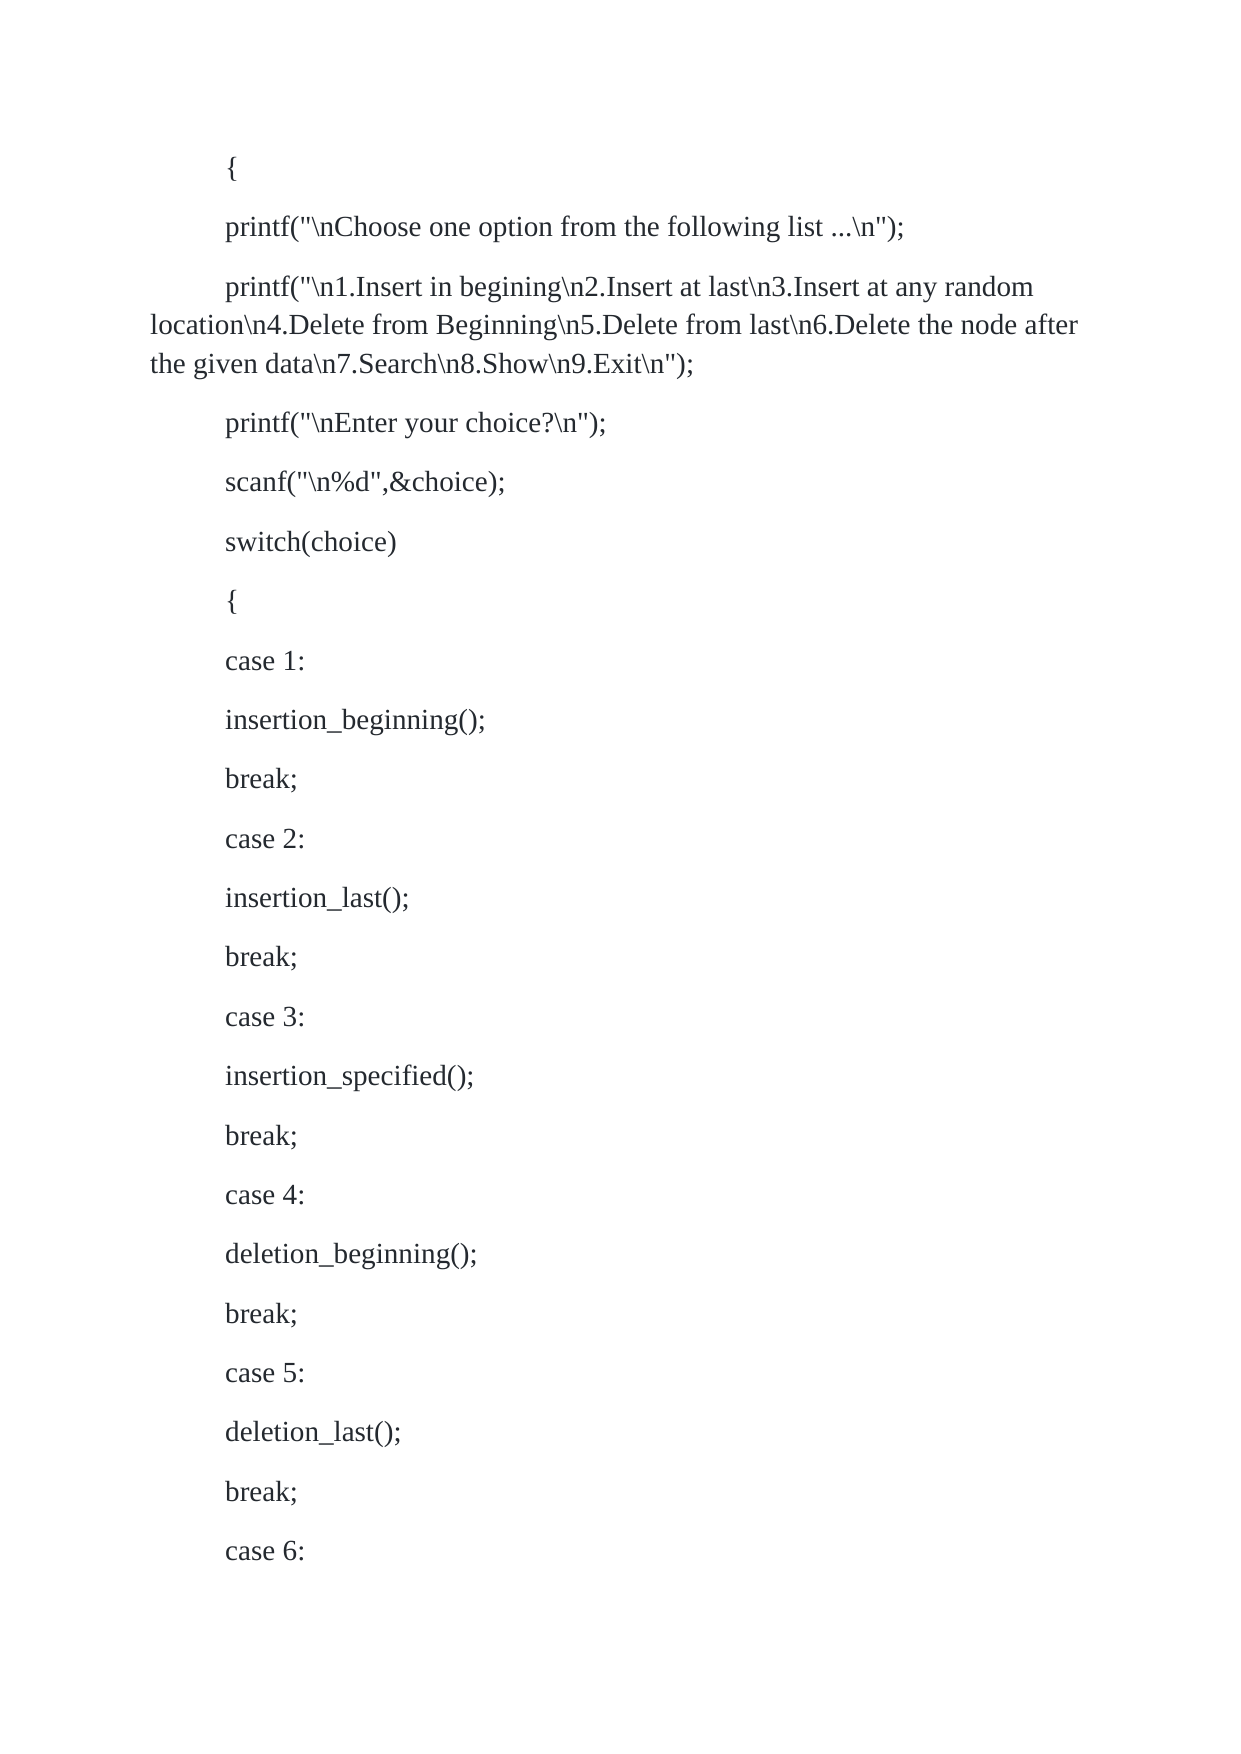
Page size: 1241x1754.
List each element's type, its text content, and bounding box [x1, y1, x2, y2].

text printf("\n1.Insert in begining\n2.Insert at last\n3.Insert at any random location\n4.Delete from Beginning\n5.Delete from last\n6.Delete the node after the given data\n7.Search\n8.Show\n9.Exit\n"); [150, 269, 1090, 379]
text { [150, 150, 1090, 183]
text { [150, 583, 1090, 617]
text case 3: [150, 999, 1090, 1032]
text insertion_last(); [150, 880, 1090, 914]
text case 1: [150, 643, 1090, 676]
text insertion_specified(); [150, 1058, 1090, 1092]
text break; [150, 1118, 1090, 1151]
text deletion_last(); [150, 1414, 1090, 1448]
text scanf("\n%d",&choice); [150, 464, 1090, 498]
text printf("\nEnter your choice?\n"); [150, 405, 1090, 439]
text break; [150, 761, 1090, 795]
text break; [150, 1296, 1090, 1329]
text break; [150, 939, 1090, 973]
text case 5: [150, 1355, 1090, 1389]
text case 6: [150, 1533, 1090, 1567]
text case 4: [150, 1177, 1090, 1211]
text case 2: [150, 821, 1090, 854]
text printf("\nChoose one option from the following list ...\n"); [150, 209, 1090, 243]
text switch(choice) [150, 524, 1090, 557]
text break; [150, 1474, 1090, 1507]
text insertion_beginning(); [150, 702, 1090, 736]
text deletion_beginning(); [150, 1236, 1090, 1270]
